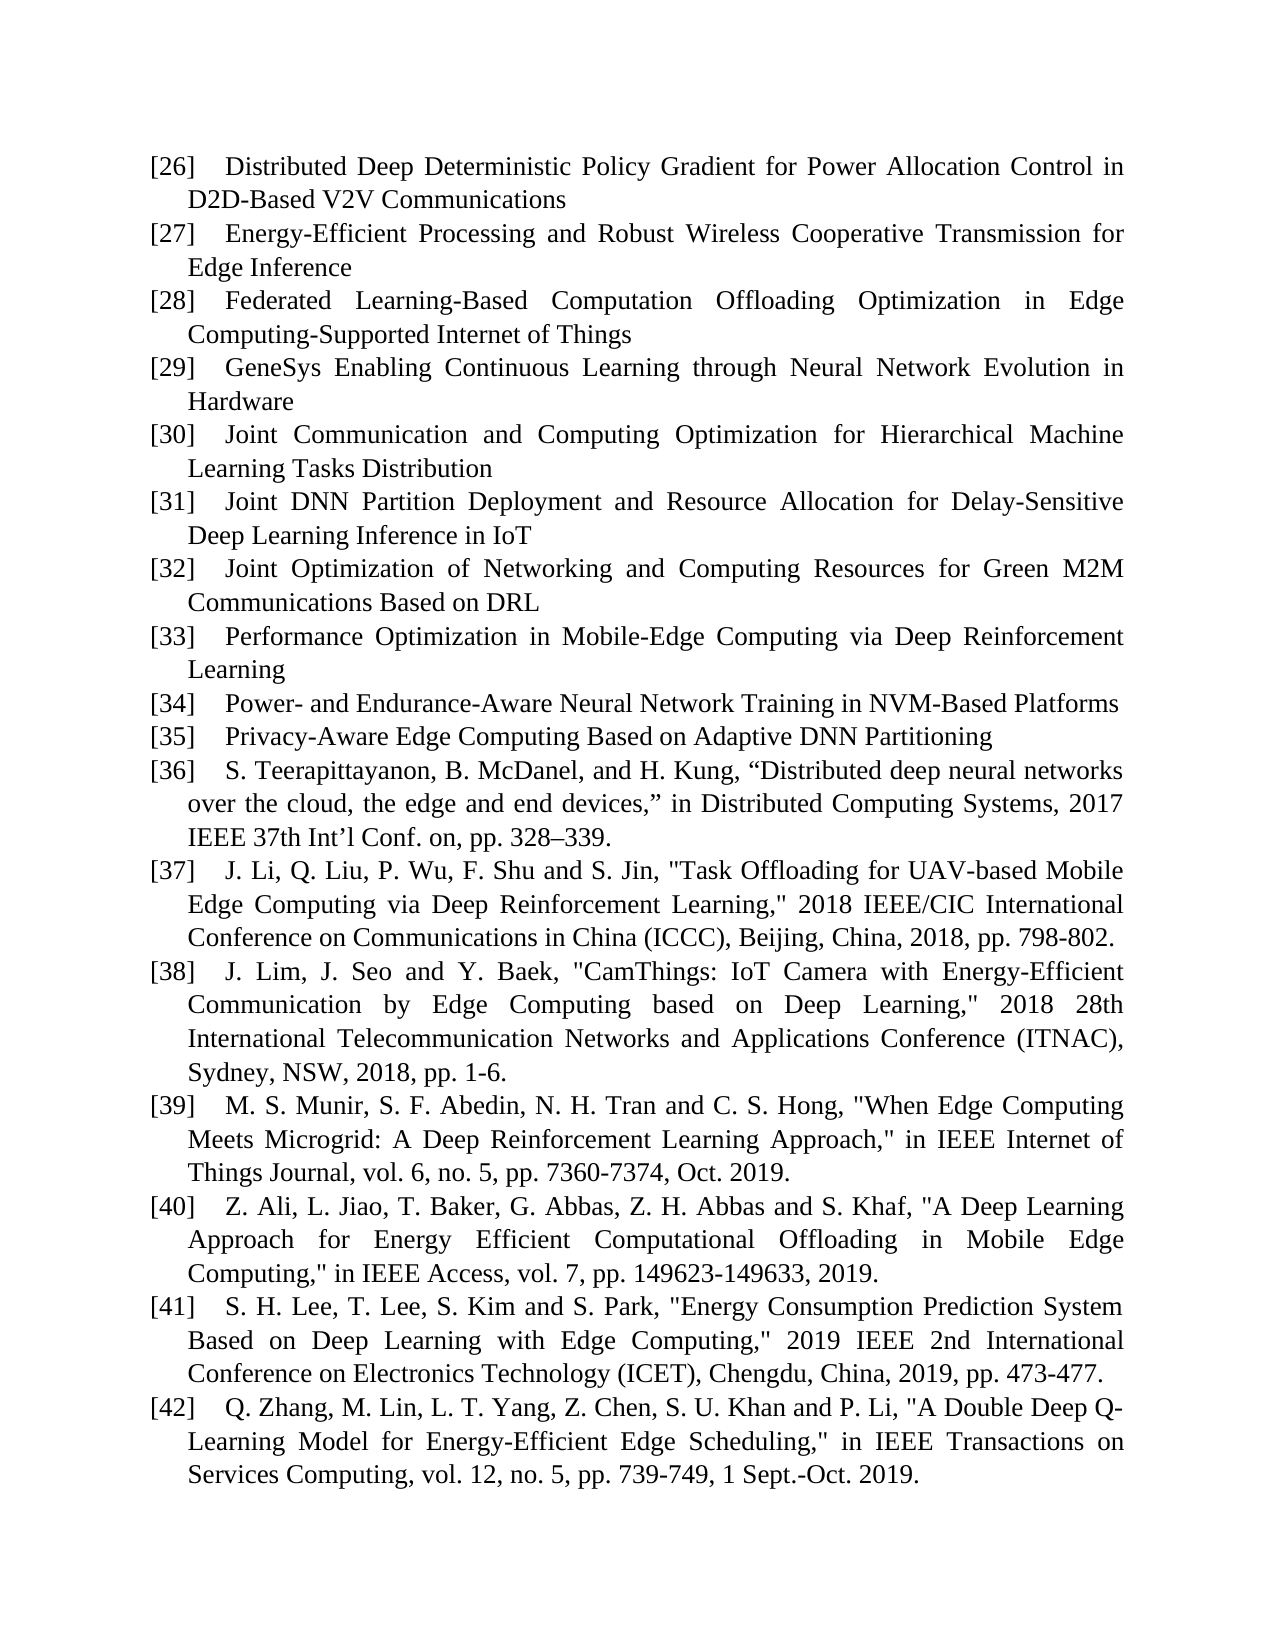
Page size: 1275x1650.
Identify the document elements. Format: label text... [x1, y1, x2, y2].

list Energy-Efficient Processing and Robust Wireless Cooperative Transmission for Edge Inference [150, 217, 1125, 282]
list Power- and Endurance-Aware Neural Network Training in NVM-Based Platforms [150, 687, 1125, 718]
list Distributed Deep Deterministic Policy Gradient for Power Allocation Control in D2D-Based V2V Communications [150, 150, 1125, 215]
list Performance Optimization in Mobile-Edge Computing via Deep Reinforcement Learning [150, 619, 1125, 684]
list GeneSys Enabling Continuous Learning through Neural Network Evolution in Hardware [150, 351, 1125, 416]
list Federated Learning-Based Computation Offloading Optimization in Edge Computing-Supported Internet of Things [150, 284, 1125, 349]
list Joint Optimization of Networking and Computing Resources for Green M2M Communications Based on DRL [150, 552, 1125, 617]
list Joint Communication and Computing Optimization for Hierarchical Machine Learning Tasks Distribution [150, 418, 1125, 483]
list J. Li, Q. Liu, P. Wu, F. Shu and S. Jin, "Task Offloading for UAV-based Mobile Edge Computing via Deep Reinforcement Learning," 2018 IEEE/CIC International Conference on Communications in China (ICCC), Beijing, China, 2018, pp. 798-802. [150, 854, 1125, 953]
list Privacy-Aware Edge Computing Based on Adaptive DNN Partitioning [150, 720, 1125, 751]
list J. Lim, J. Seo and Y. Baek, "CamThings: IoT Camera with Energy-Efficient Communication by Edge Computing based on Deep Learning," 2018 28th International Telecommunication Networks and Applications Conference (ITNAC), Sydney, NSW, 2018, pp. 1-6. [150, 955, 1125, 1087]
list Joint DNN Partition Deployment and Resource Allocation for Delay-Sensitive Deep Learning Inference in IoT [150, 485, 1125, 550]
list S. Teerapittayanon, B. McDanel, and H. Kung, “Distributed deep neural networks over the cloud, the edge and end devices,” in Distributed Computing Systems, 2017 IEEE 37th Int’l Conf. on, pp. 328–339. [150, 754, 1125, 852]
